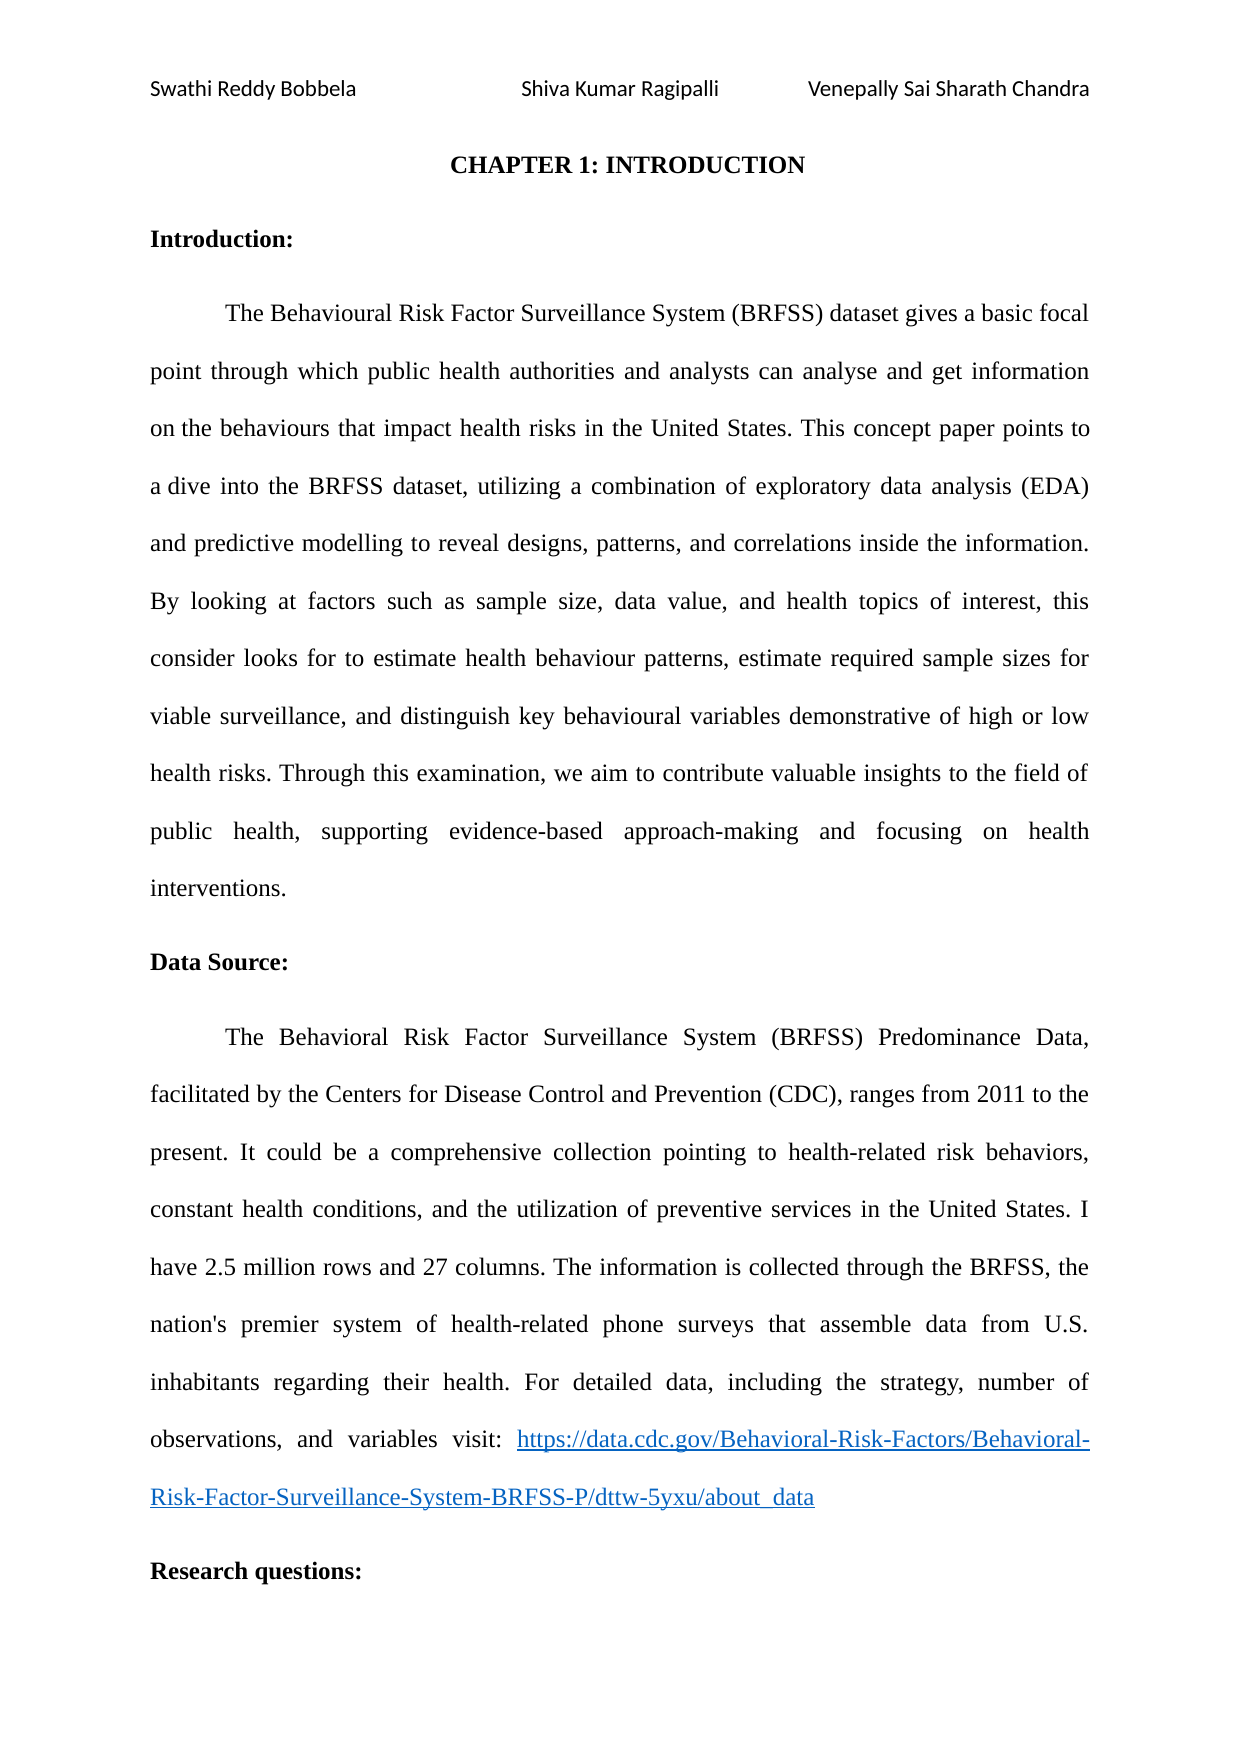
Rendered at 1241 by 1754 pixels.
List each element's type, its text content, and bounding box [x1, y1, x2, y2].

text Introduction: [150, 224, 1090, 253]
text Data Source: [150, 947, 1090, 976]
text CHAPTER 1: INTRODUCTION [375, 150, 1090, 179]
text The Behavioural Risk Factor Surveillance System (BRFSS) dataset gives a basic focal point through which public health authorities and analysts can analyse and get information on the behaviours that impact health risks in the United States. This concept paper points to a dive into the BRFSS dataset, utilizing a combination of exploratory data analysis (EDA) and predictive modelling to reveal designs, patterns, and correlations inside the information. By looking at factors such as sample size, data value, and health topics of interest, this consider looks for to estimate health behaviour patterns, estimate required sample sizes for viable surveillance, and distinguish key behavioural variables demonstrative of high or low health risks. Through this examination, we aim to contribute valuable insights to the field of public health, supporting evidence-based approach-making and focusing on health interventions. [150, 298, 1090, 902]
text The Behavioral Risk Factor Surveillance System (BRFSS) Predominance Data, facilitated by the Centers for Disease Control and Prevention (CDC), ranges from 2011 to the present. It could be a comprehensive collection pointing to health-related risk behaviors, constant health conditions, and the utilization of preventive services in the United States. I have 2.5 million rows and 27 columns. The information is collected through the BRFSS, the nation's premier system of health-related phone surveys that assemble data from U.S. inhabitants regarding their health. For detailed data, including the strategy, number of observations, and variables visit: https://data.cdc.gov/Behavioral-Risk-Factors/Behavioral-Risk-Factor-Surveillance-System-BRFSS-P/dttw-5yxu/about_data [150, 1022, 1090, 1510]
text Research questions: [150, 1556, 1090, 1584]
